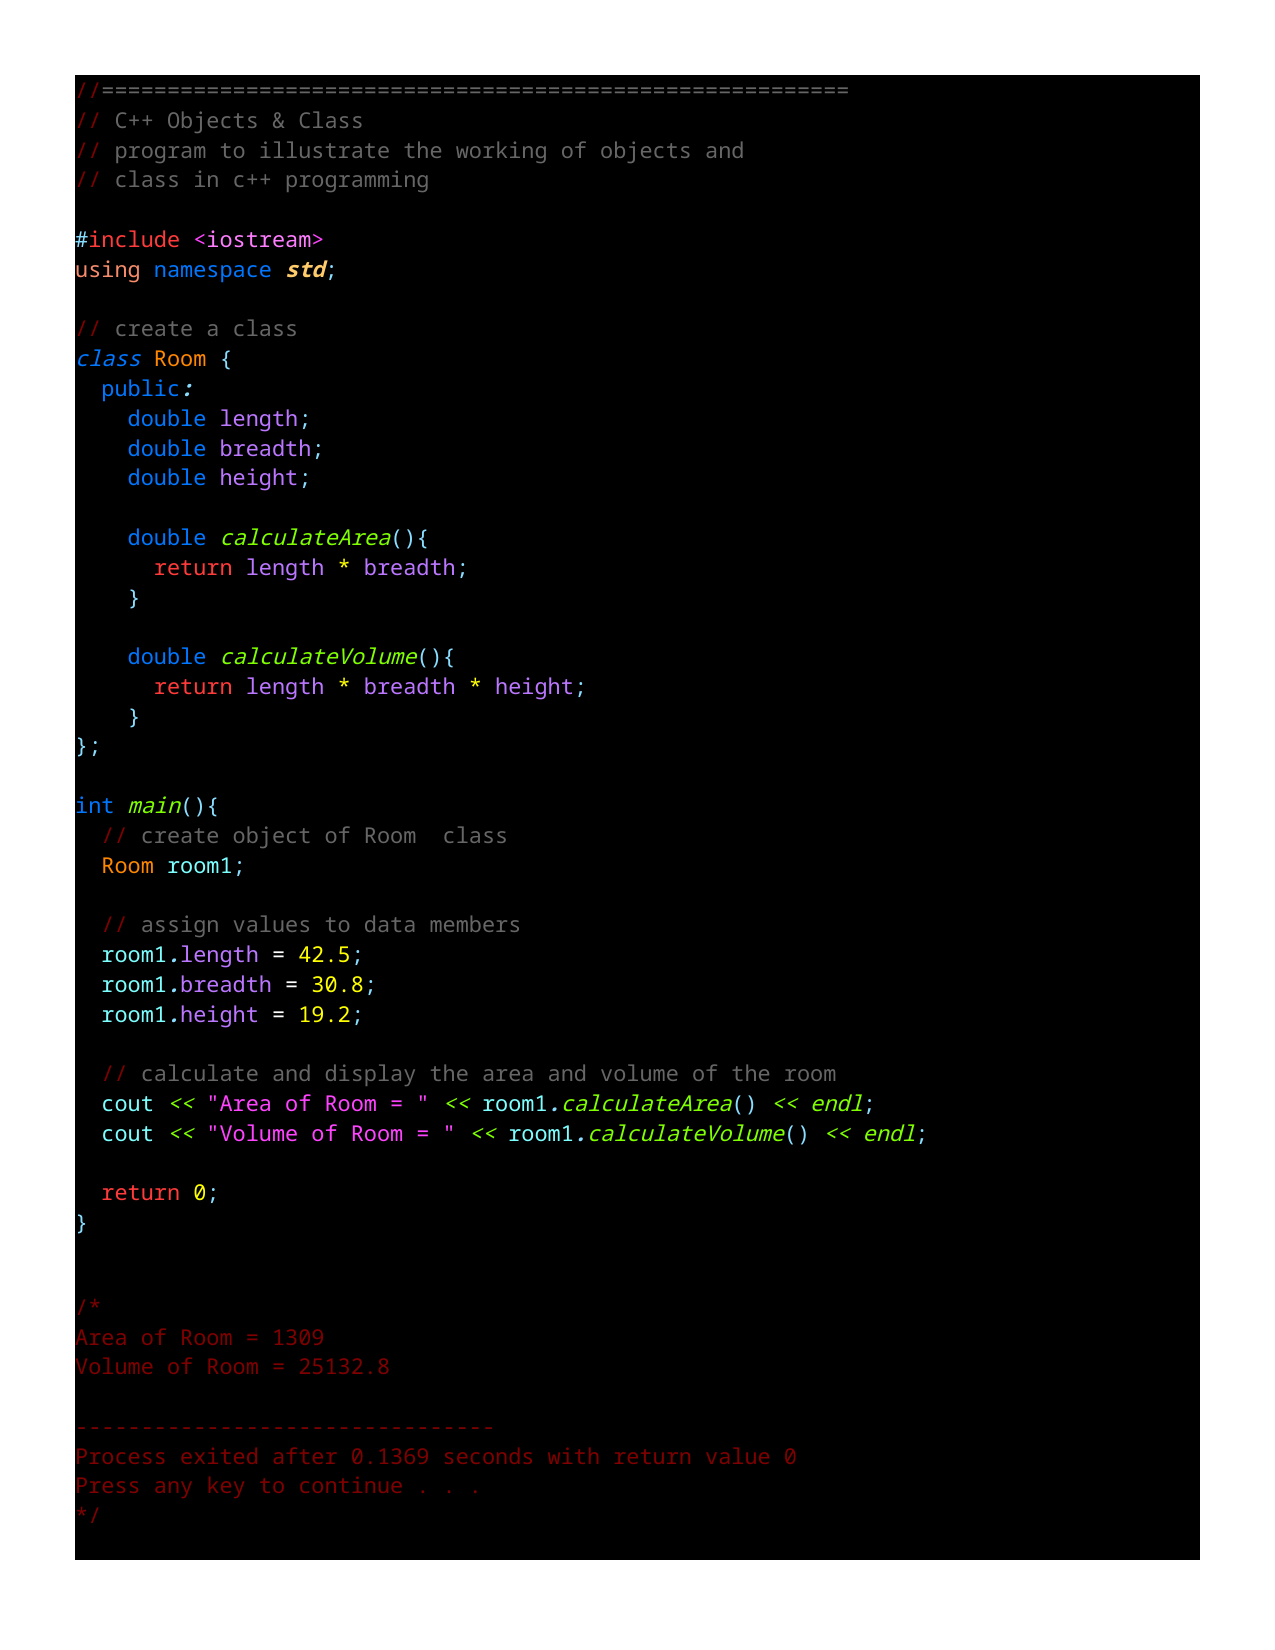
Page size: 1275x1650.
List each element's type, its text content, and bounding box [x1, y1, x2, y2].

text // calculate and display the area and volume of the room [75, 1058, 1200, 1088]
text room1.length = 42.5; [75, 939, 1200, 969]
text // class in c++ programming [75, 164, 1200, 194]
text // assign values to data members [75, 909, 1200, 939]
text Press any key to continue . . . [75, 1470, 1200, 1500]
text /* [75, 1292, 1200, 1321]
text #include <iostream> [75, 224, 1200, 254]
text room1.height = 19.2; [75, 998, 1200, 1028]
text //========================================================= [75, 75, 1200, 105]
text } [75, 1207, 1200, 1237]
text Area of Room = 1309 [75, 1321, 1200, 1351]
text using namespace std; [75, 254, 1200, 283]
text */ [75, 1500, 1200, 1530]
text cout << "Volume of Room = " << room1.calculateVolume() << endl; [75, 1118, 1200, 1147]
text Process exited after 0.1369 seconds with return value 0 [75, 1441, 1200, 1470]
text class Room { [75, 343, 1200, 373]
text double calculateVolume(){ [75, 641, 1200, 671]
text // create object of Room class [75, 820, 1200, 849]
text Room room1; [75, 849, 1200, 879]
text double length; [75, 403, 1200, 432]
text } [75, 581, 1200, 611]
text // create a class [75, 313, 1200, 343]
text return length * breadth; [75, 552, 1200, 581]
text int main(){ [75, 790, 1200, 820]
text return length * breadth * height; [75, 671, 1200, 701]
text } [75, 701, 1200, 730]
text double height; [75, 462, 1200, 492]
text }; [75, 730, 1200, 760]
text room1.breadth = 30.8; [75, 969, 1200, 998]
text -------------------------------- [75, 1411, 1200, 1441]
text double calculateArea(){ [75, 522, 1200, 552]
text Volume of Room = 25132.8 [75, 1351, 1200, 1381]
text public: [75, 373, 1200, 403]
text return 0; [75, 1177, 1200, 1207]
text double breadth; [75, 432, 1200, 462]
text cout << "Area of Room = " << room1.calculateArea() << endl; [75, 1088, 1200, 1118]
text // program to illustrate the working of objects and [75, 134, 1200, 164]
text // C++ Objects & Class [75, 105, 1200, 134]
